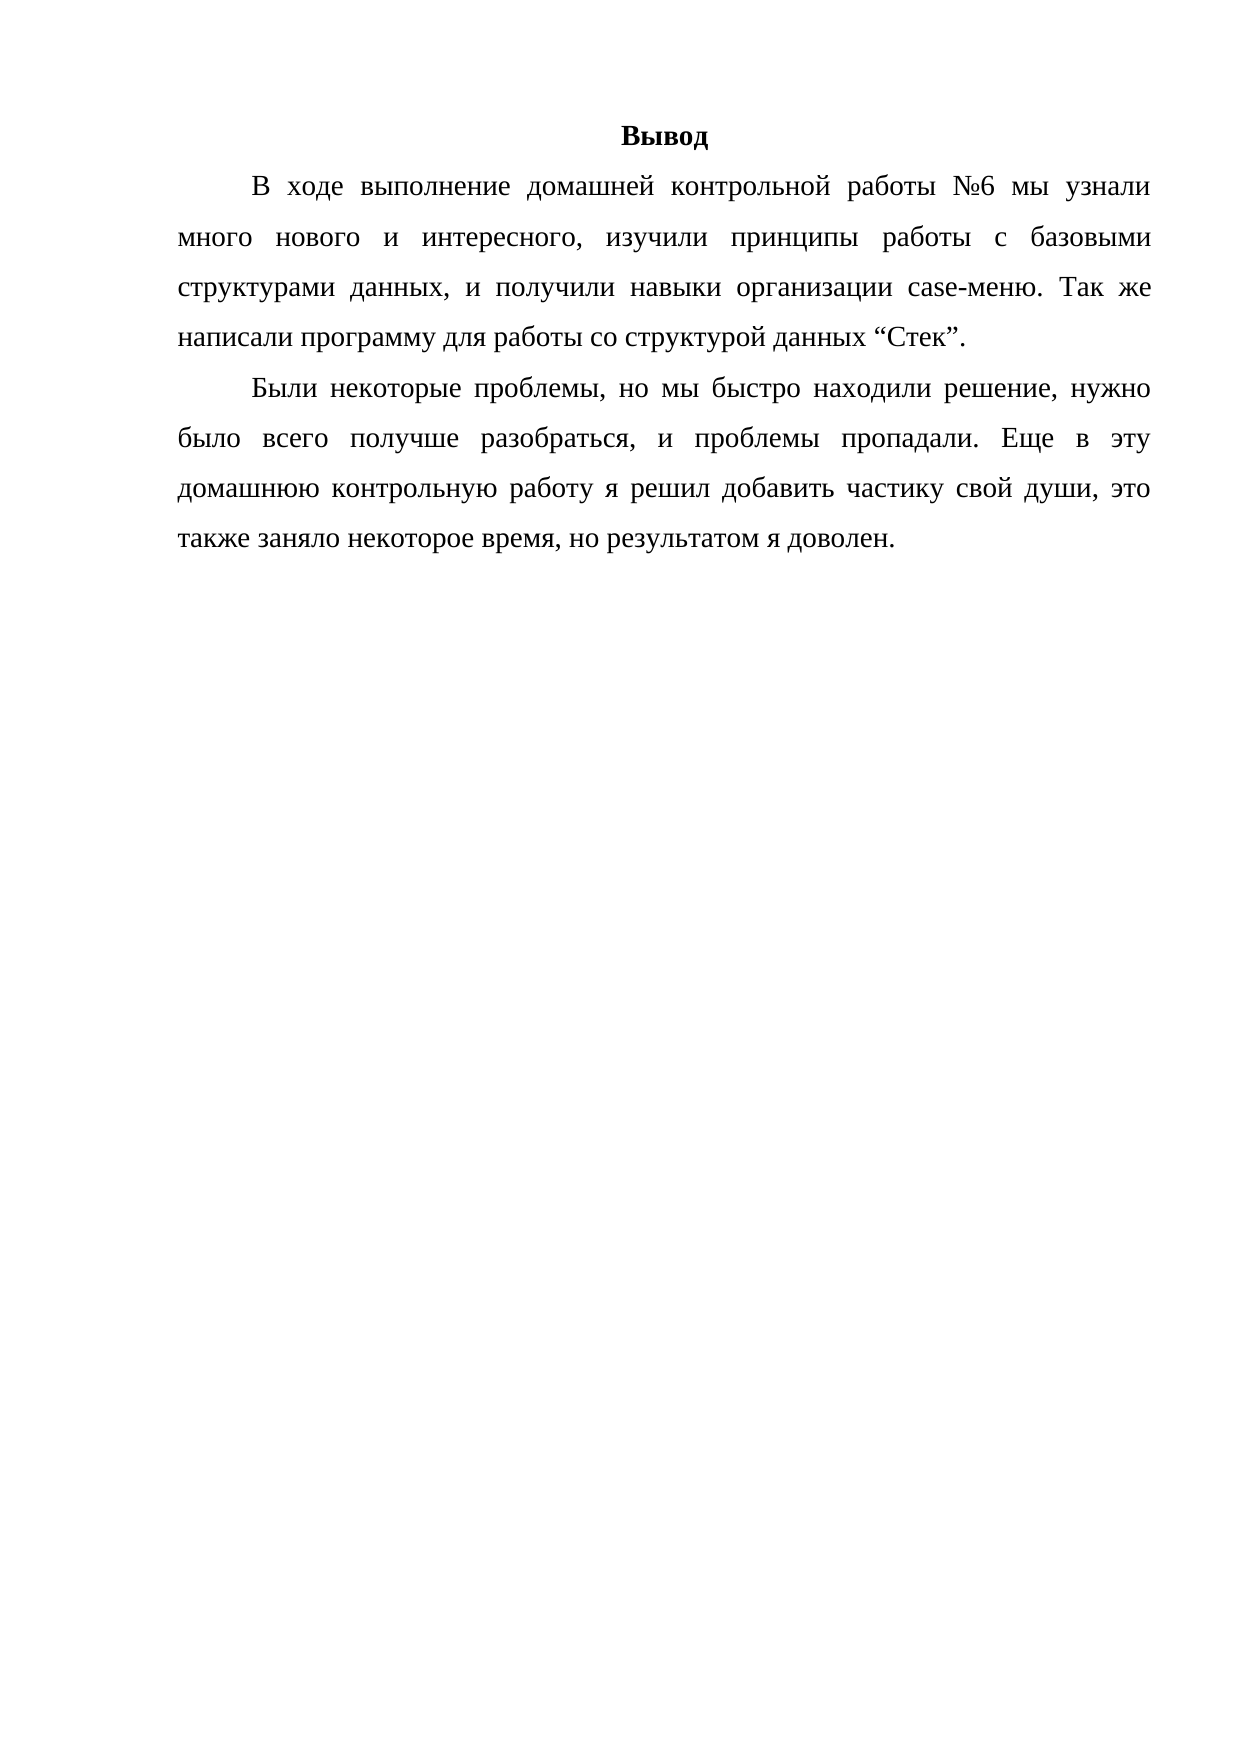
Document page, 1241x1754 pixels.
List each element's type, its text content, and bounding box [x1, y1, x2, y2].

text Были некоторые проблемы, но мы быстро находили решение, нужно было всего получше разобраться, и проблемы пропадали. Еще в эту домашнюю контрольную работу я решил добавить частику свой души, это также заняло некоторое время, но результатом я доволен. [177, 370, 1152, 554]
text Вывод [177, 118, 1152, 152]
text В ходе выполнение домашней контрольной работы №6 мы узнали много нового и интересного, изучили принципы работы с базовыми структурами данных, и получили навыки организации case-меню. Так же написали программу для работы со структурой данных “Стек”. [177, 168, 1152, 353]
